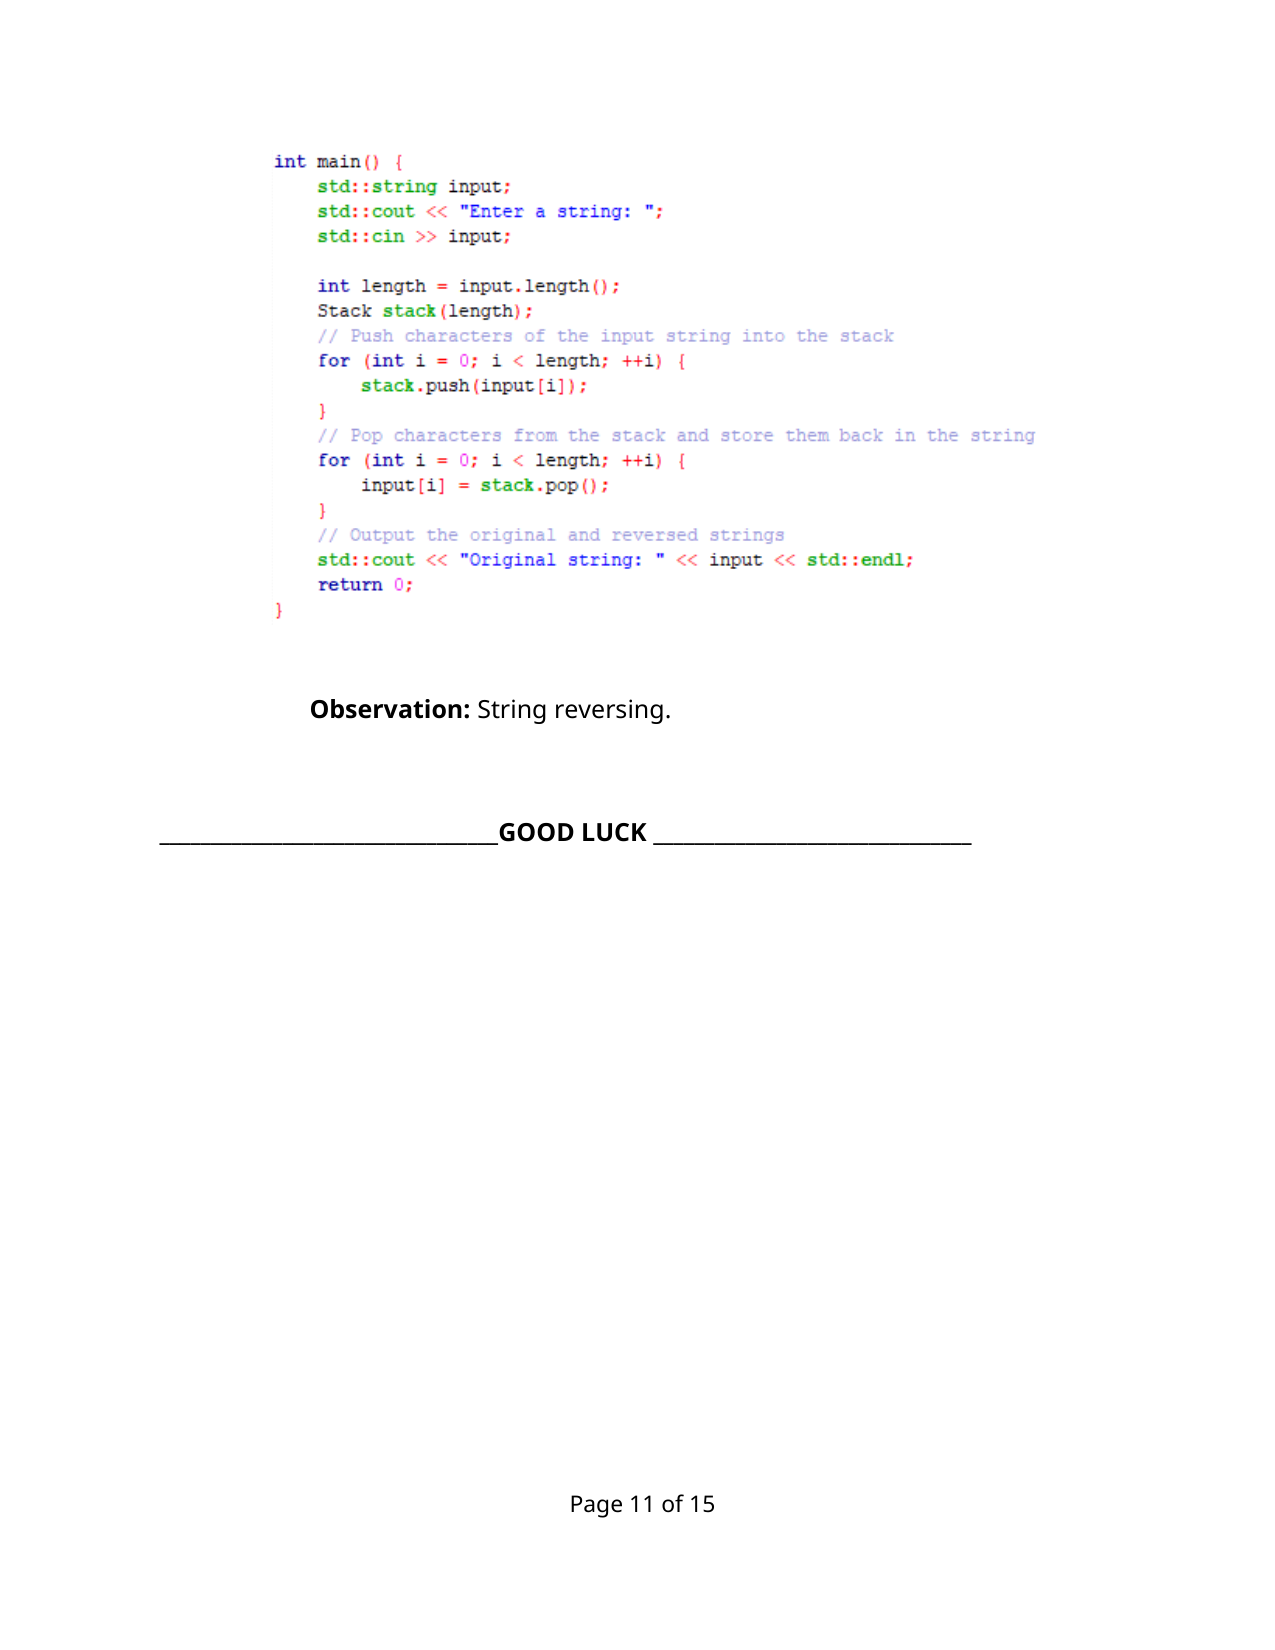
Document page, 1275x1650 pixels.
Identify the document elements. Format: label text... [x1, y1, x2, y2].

text Observation: String reversing. [309, 692, 1125, 726]
text _________________________________GOOD LUCK _______________________________ [159, 814, 1125, 848]
picture [271, 150, 1107, 625]
